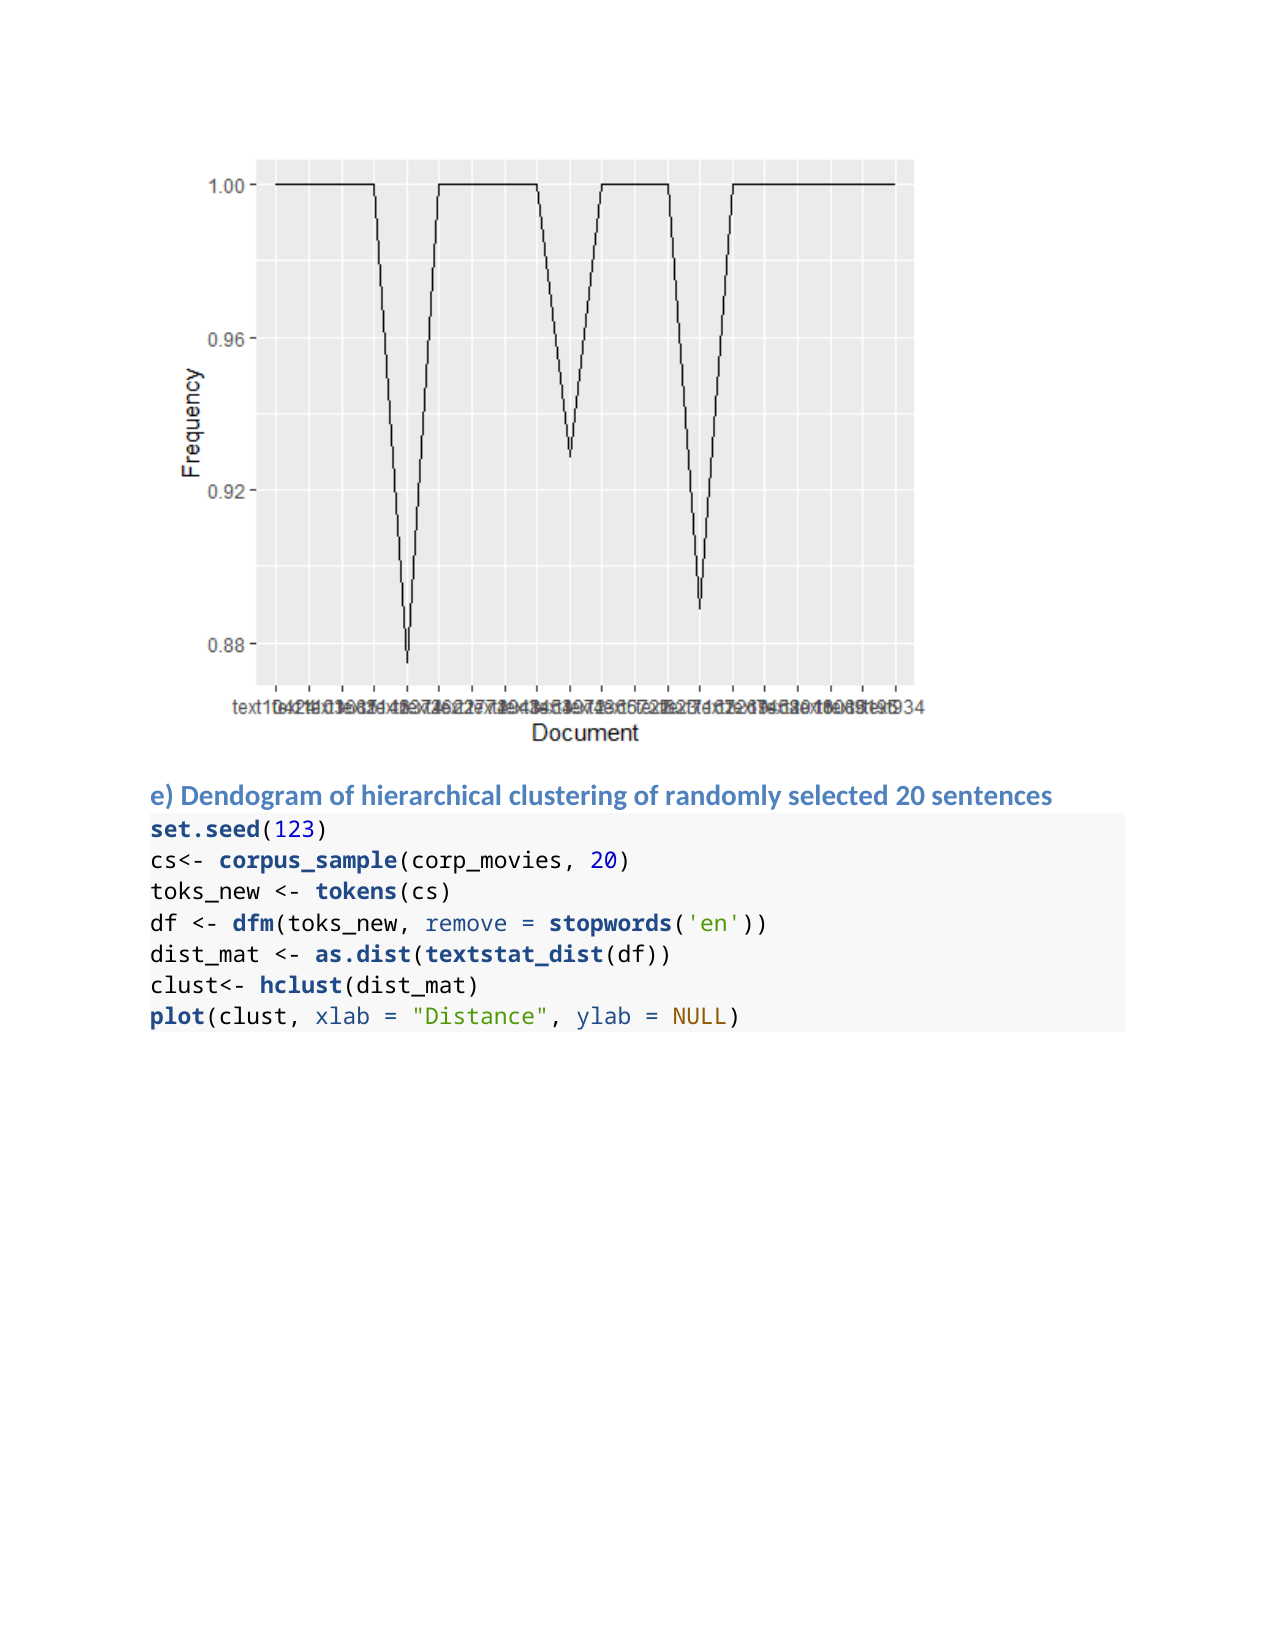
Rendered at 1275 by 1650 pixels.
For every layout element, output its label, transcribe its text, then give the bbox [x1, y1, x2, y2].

text set.seed(123) cs<- corpus_sample(corp_movies, 20) toks_new <- tokens(cs) df <- dfm(toks_new, remove = stopwords('en')) dist_mat <- as.dist(textstat_dist(df)) clust<- hclust(dist_mat) plot(clust, xlab = "Distance", ylab = NULL) [329, 813, 1125, 1032]
picture [168, 150, 927, 757]
subtitle e) Dendogram of hierarchical clustering of randomly selected 20 sentences [150, 777, 1125, 813]
